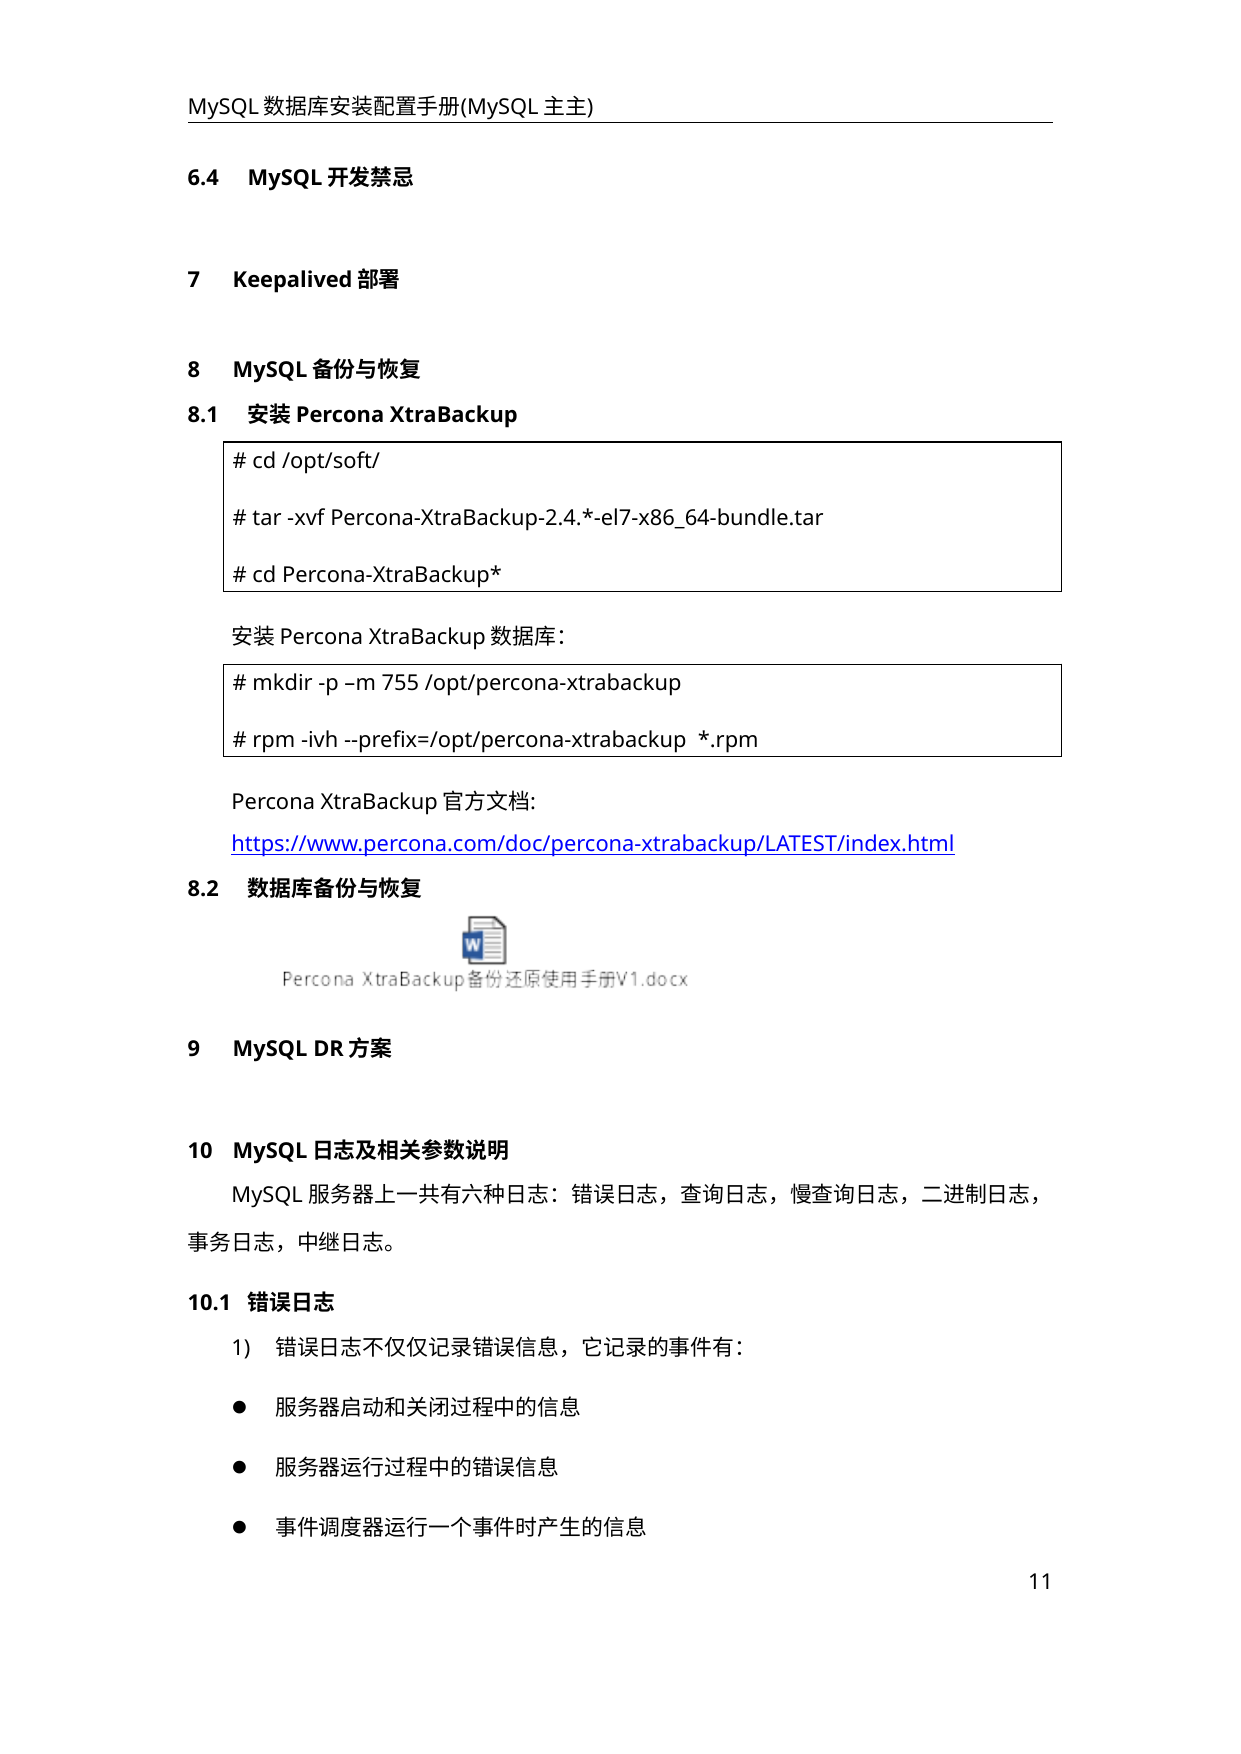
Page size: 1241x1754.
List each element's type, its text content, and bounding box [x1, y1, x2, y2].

subtitle MySQL DR方案 [187, 1030, 1053, 1063]
subtitle Keepalived部署 [187, 261, 1053, 294]
text 安装Percona XtraBackup数据库： [187, 619, 1053, 651]
text # rpm -ivh --prefix=/opt/percona-xtrabackup *.rpm [224, 721, 1061, 756]
subtitle MySQL日志及相关参数说明 [187, 1132, 1053, 1165]
subtitle 数据库备份与恢复 [187, 871, 1053, 903]
list 错误日志不仅仅记录错误信息，它记录的事件有： [231, 1330, 1053, 1362]
subtitle MySQL开发禁忌 [187, 159, 1053, 192]
list 服务器运行过程中的错误信息 [231, 1450, 1053, 1482]
text # tar -xvf Percona-XtraBackup-2.4.*-el7-x86_64-bundle.tar [224, 499, 1061, 532]
text https://www.percona.com/doc/percona-xtrabackup/LATEST/index.html [187, 828, 1053, 858]
subtitle MySQL备份与恢复 [187, 351, 1053, 384]
text Percona XtraBackup官方文档: [187, 784, 1053, 816]
list 服务器启动和关闭过程中的信息 [231, 1390, 1053, 1422]
text # mkdir -p –m 755 /opt/percona-xtrabackup [224, 665, 1061, 696]
text MySQL 服务器上一共有六种日志：错误日志，查询日志，慢查询日志，二进制日志，事务日志，中继日志。 [187, 1177, 1053, 1257]
subtitle 安装Percona XtraBackup [187, 396, 1053, 429]
text # cd /opt/soft/ [224, 443, 1061, 474]
list 事件调度器运行一个事件时产生的信息 [231, 1510, 1053, 1542]
subtitle 错误日志 [187, 1285, 1053, 1317]
text # cd Percona-XtraBackup* [224, 556, 1061, 591]
